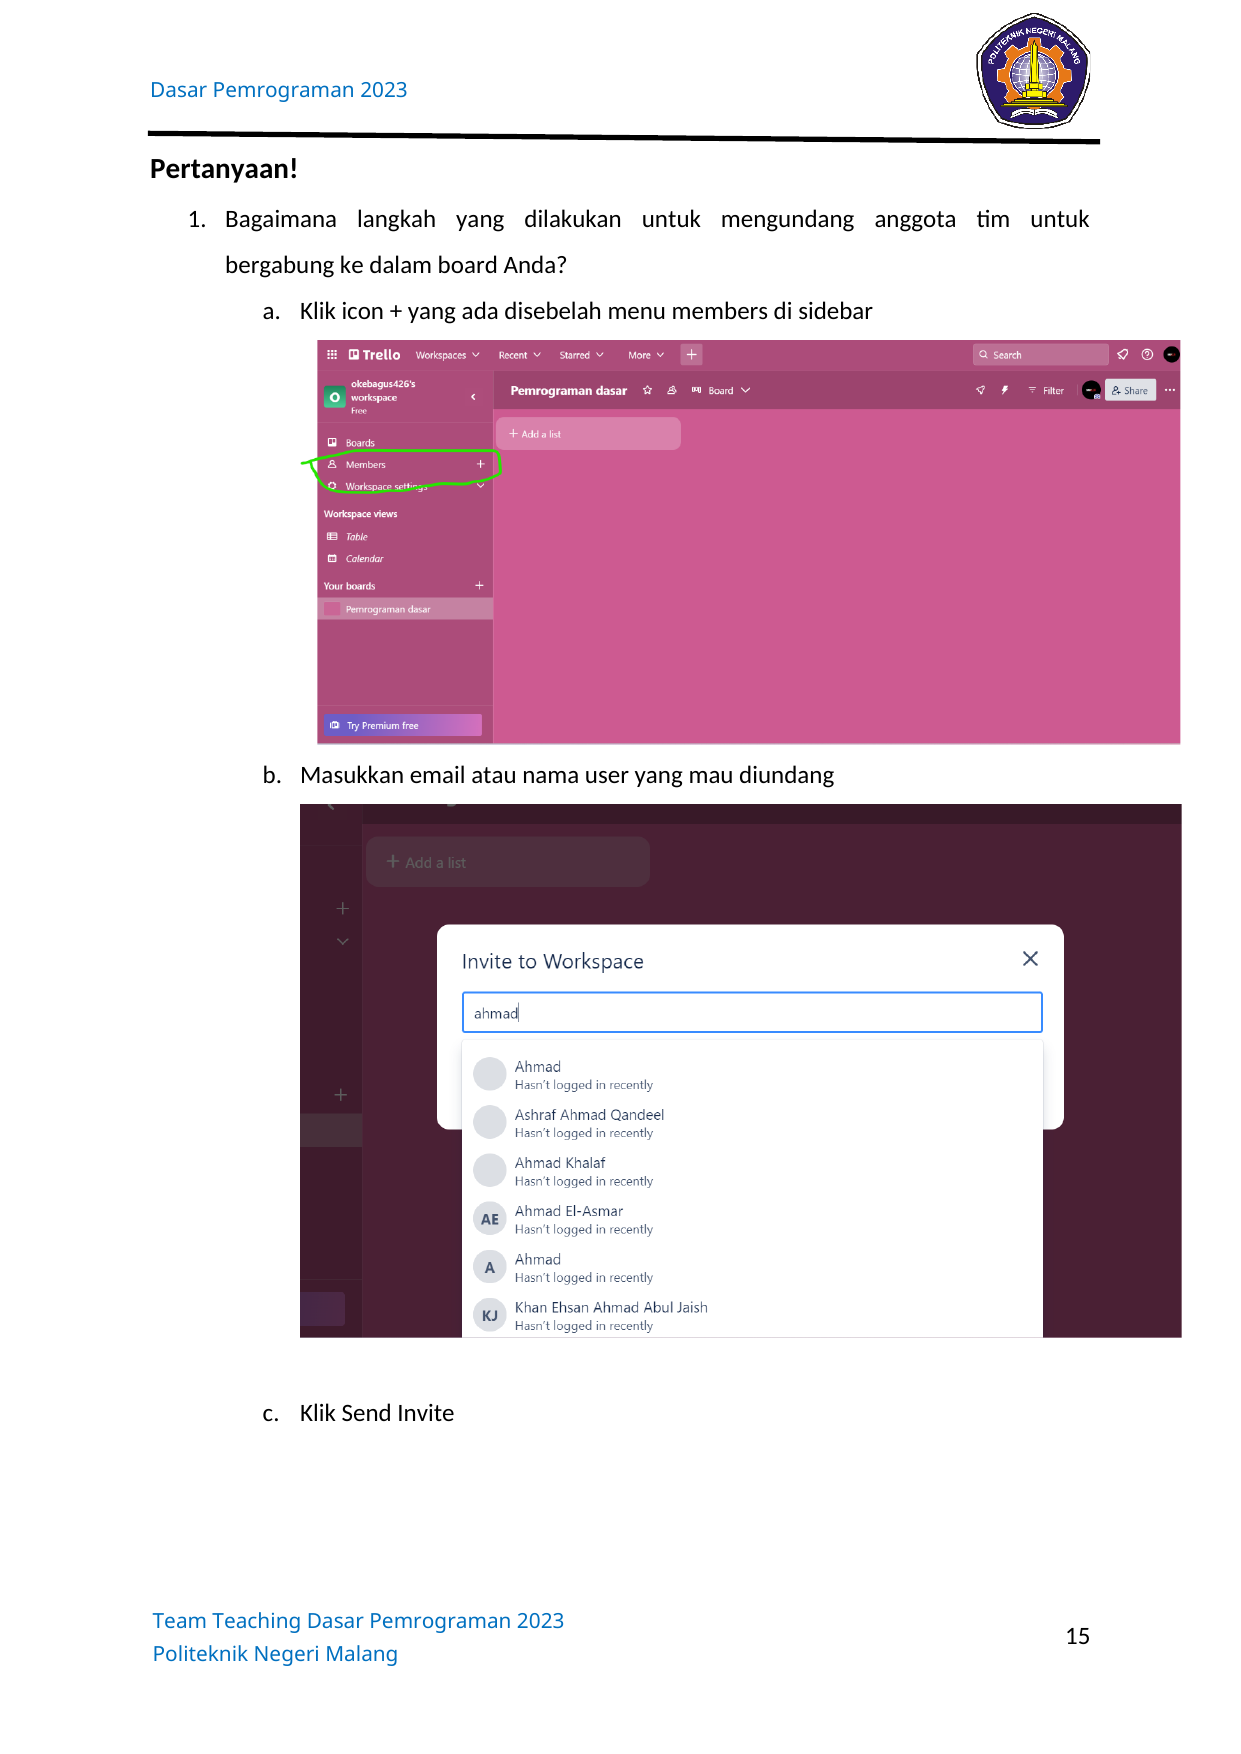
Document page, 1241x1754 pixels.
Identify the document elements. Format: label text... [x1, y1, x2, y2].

list Masukkan email atau nama user yang mau diundang [262, 759, 1090, 789]
picture [300, 804, 1182, 1338]
list Klik icon + yang ada disebelah menu members di sidebar [262, 295, 1090, 325]
picture [300, 340, 1181, 745]
picture [976, 13, 1091, 129]
list Bagaimana langkah yang dilakukan untuk mengundang anggota tim untuk bergabung ke dalam board Anda? [187, 203, 1090, 280]
list Klik Send Invite [262, 1397, 1090, 1428]
text Pertanyaan! [150, 150, 1090, 186]
